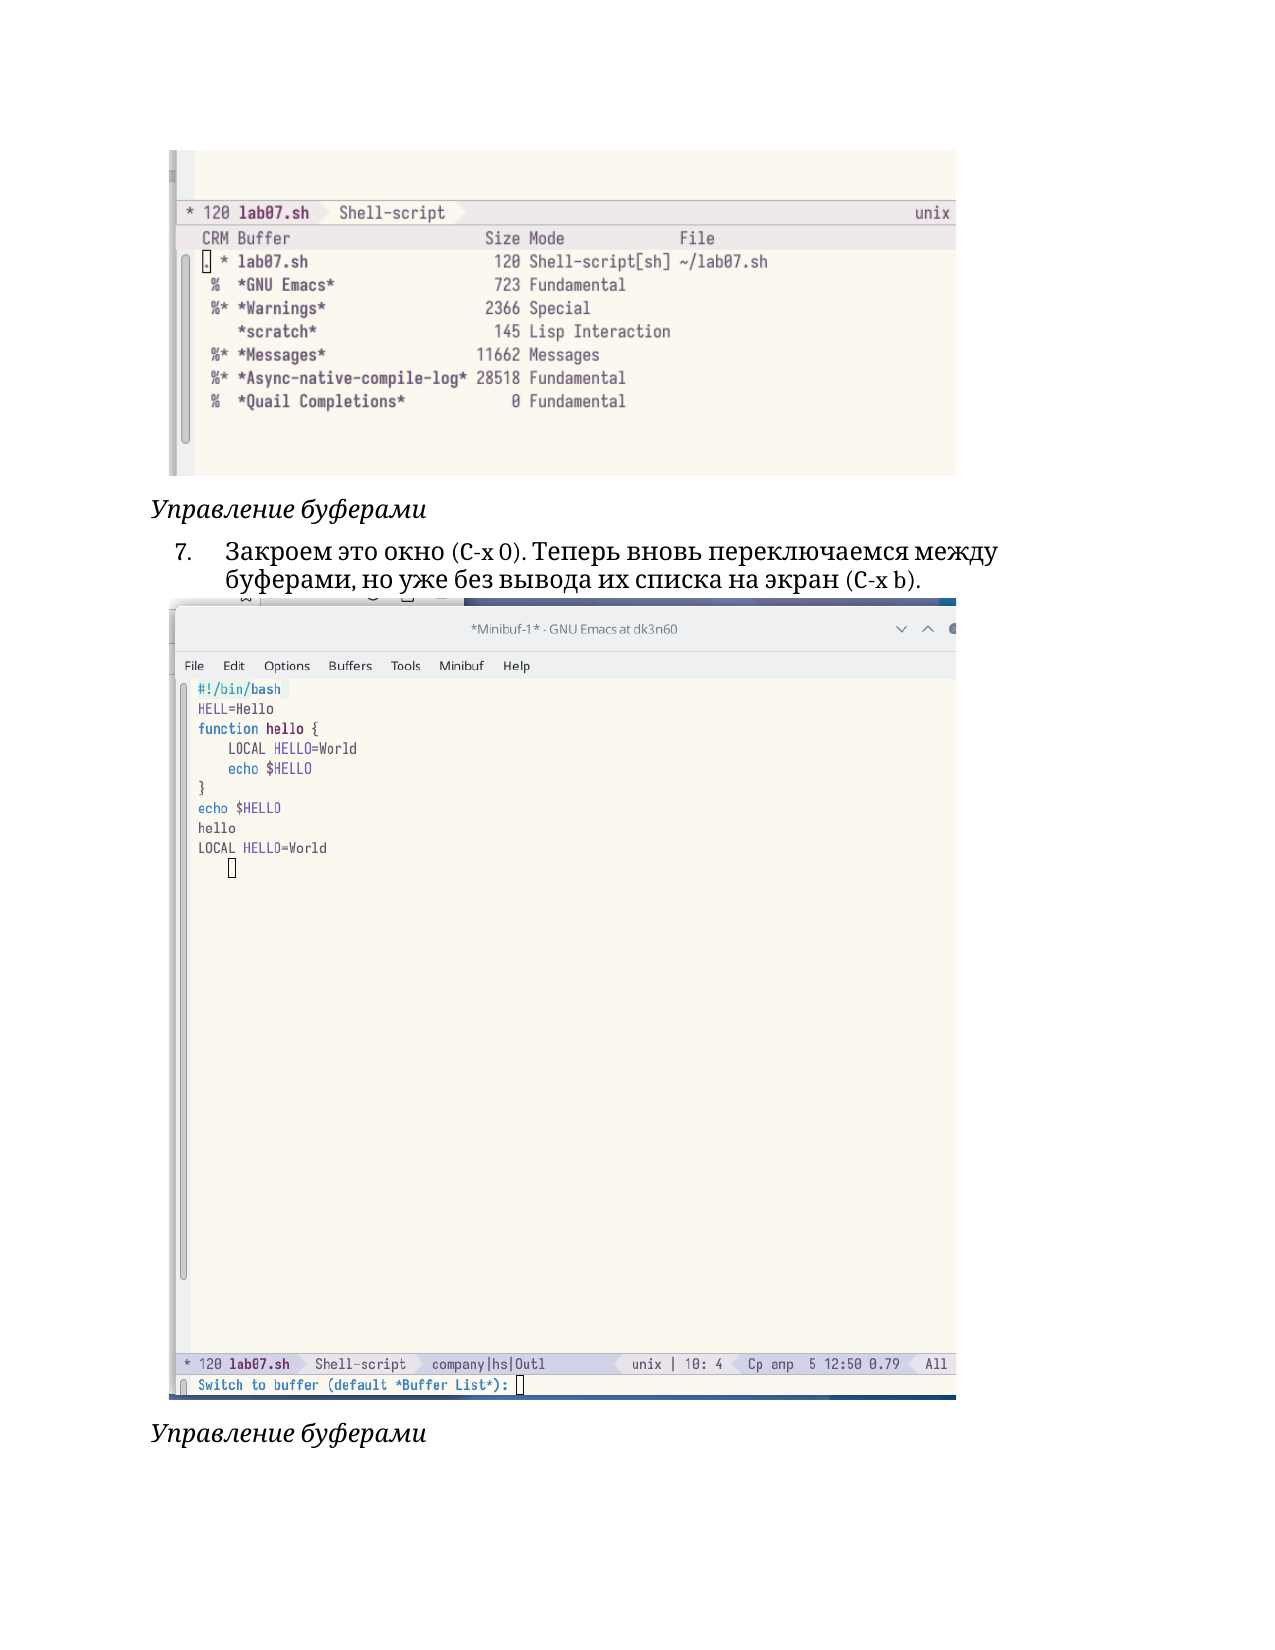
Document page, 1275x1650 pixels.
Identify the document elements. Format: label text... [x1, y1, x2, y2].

picture [168, 598, 957, 1400]
text Управление буферами [150, 1420, 1125, 1449]
list Закроем это окно (C-x 0). Теперь вновь переключаемся между буферами, но уже без вывода их списка на экран (C-x b). [175, 537, 1125, 595]
text Управление буферами [150, 496, 1125, 525]
picture [168, 150, 957, 476]
